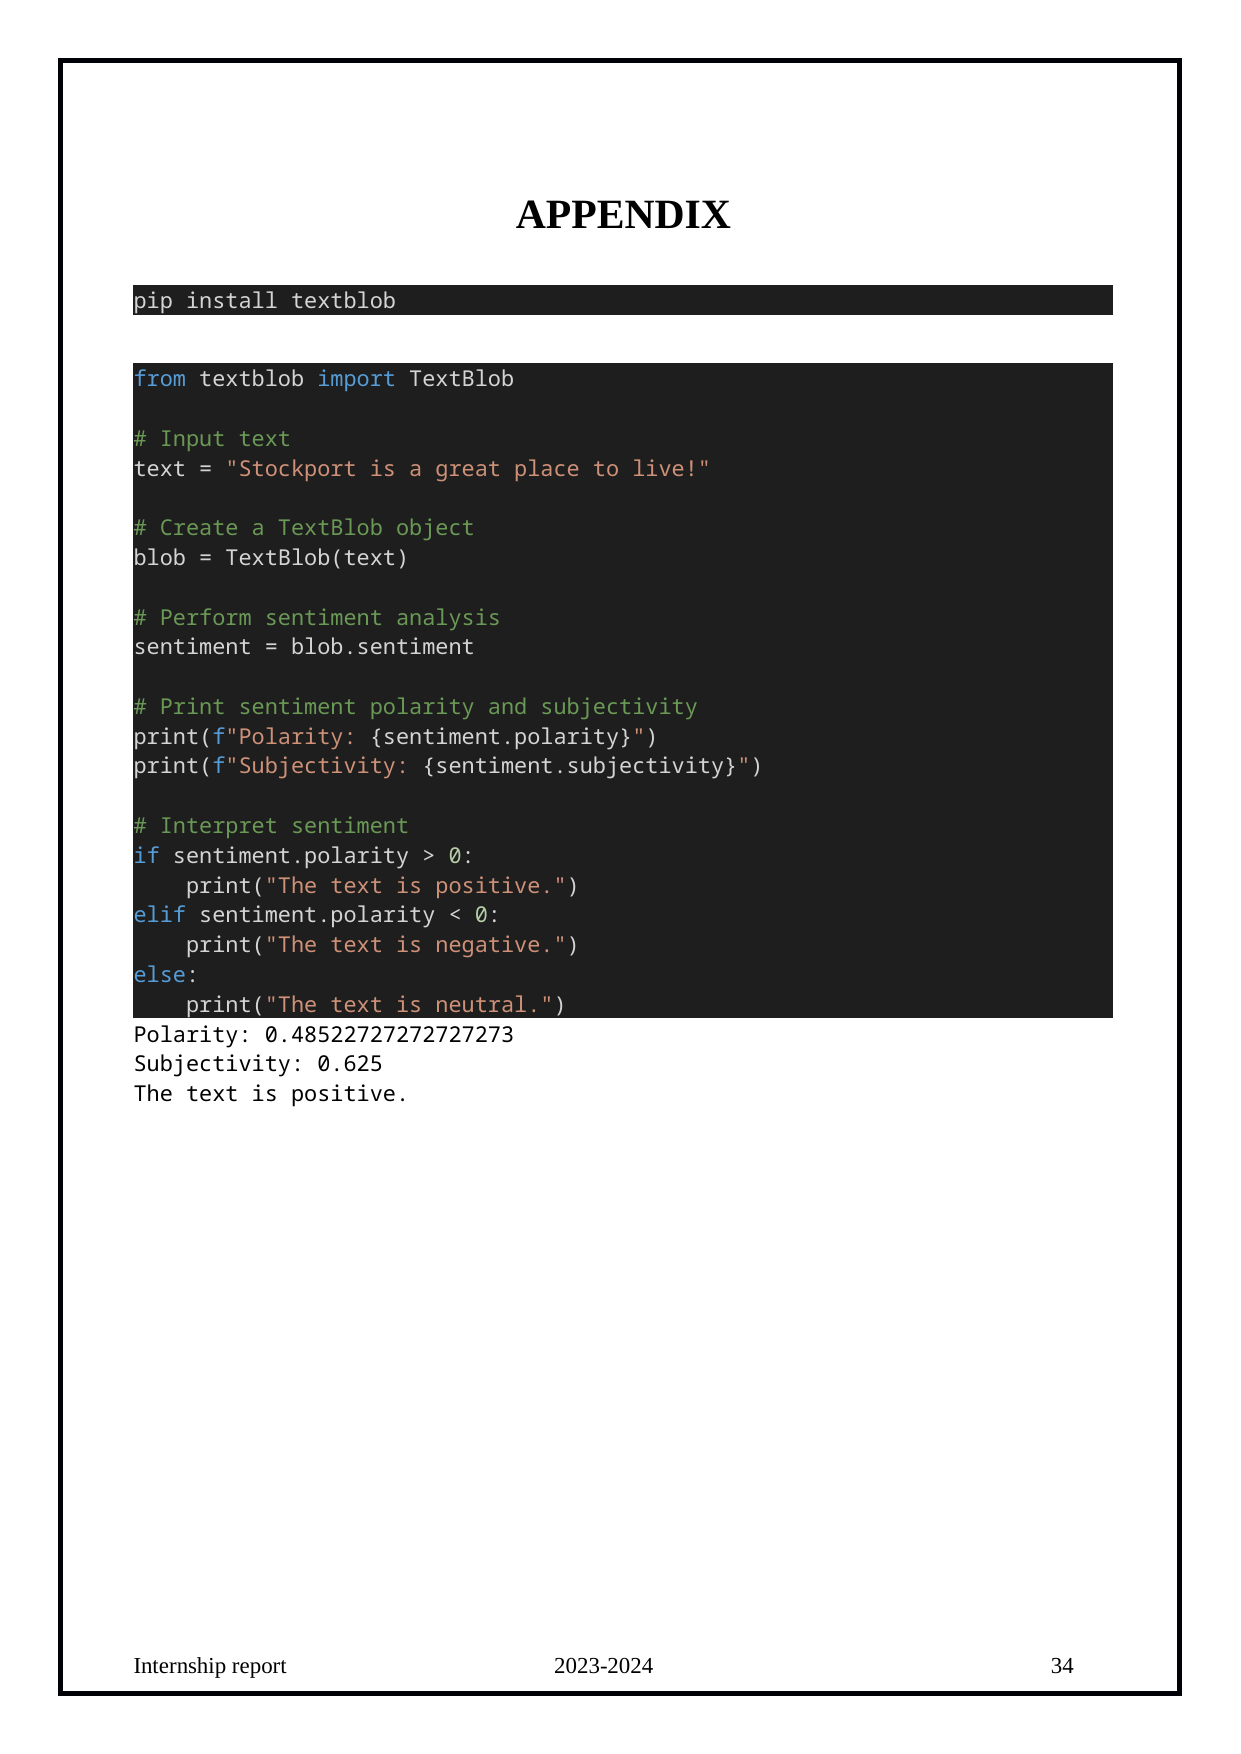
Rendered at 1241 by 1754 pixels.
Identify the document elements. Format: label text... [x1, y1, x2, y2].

text Polarity: 0.48522727272727273 [133, 1018, 1113, 1048]
text # Input text [133, 423, 1113, 452]
text The text is positive. [133, 1078, 1113, 1108]
text # Create a TextBlob object [133, 512, 1113, 542]
text text = "Stockport is a great place to live!" [133, 452, 1113, 482]
text APPENDIX [133, 189, 1113, 237]
text sentiment = blob.sentiment [133, 631, 1113, 661]
text print(f"Polarity: {sentiment.polarity}") [133, 721, 1113, 750]
text # Print sentiment polarity and subjectivity [133, 691, 1113, 721]
text print("The text is negative.") [133, 929, 1113, 959]
text blob = TextBlob(text) [133, 542, 1113, 572]
text print(f"Subjectivity: {sentiment.subjectivity}") [133, 750, 1113, 780]
text from textblob import TextBlob [133, 363, 1113, 393]
text # Perform sentiment analysis [133, 601, 1113, 631]
text if sentiment.polarity > 0: [133, 840, 1113, 869]
text print("The text is neutral.") [133, 989, 1113, 1018]
text else: [133, 959, 1113, 989]
text elif sentiment.polarity < 0: [133, 899, 1113, 929]
text Subjectivity: 0.625 [133, 1048, 1113, 1078]
text pip install textblob [133, 285, 1113, 315]
text print("The text is positive.") [133, 869, 1113, 899]
text # Interpret sentiment [133, 810, 1113, 840]
